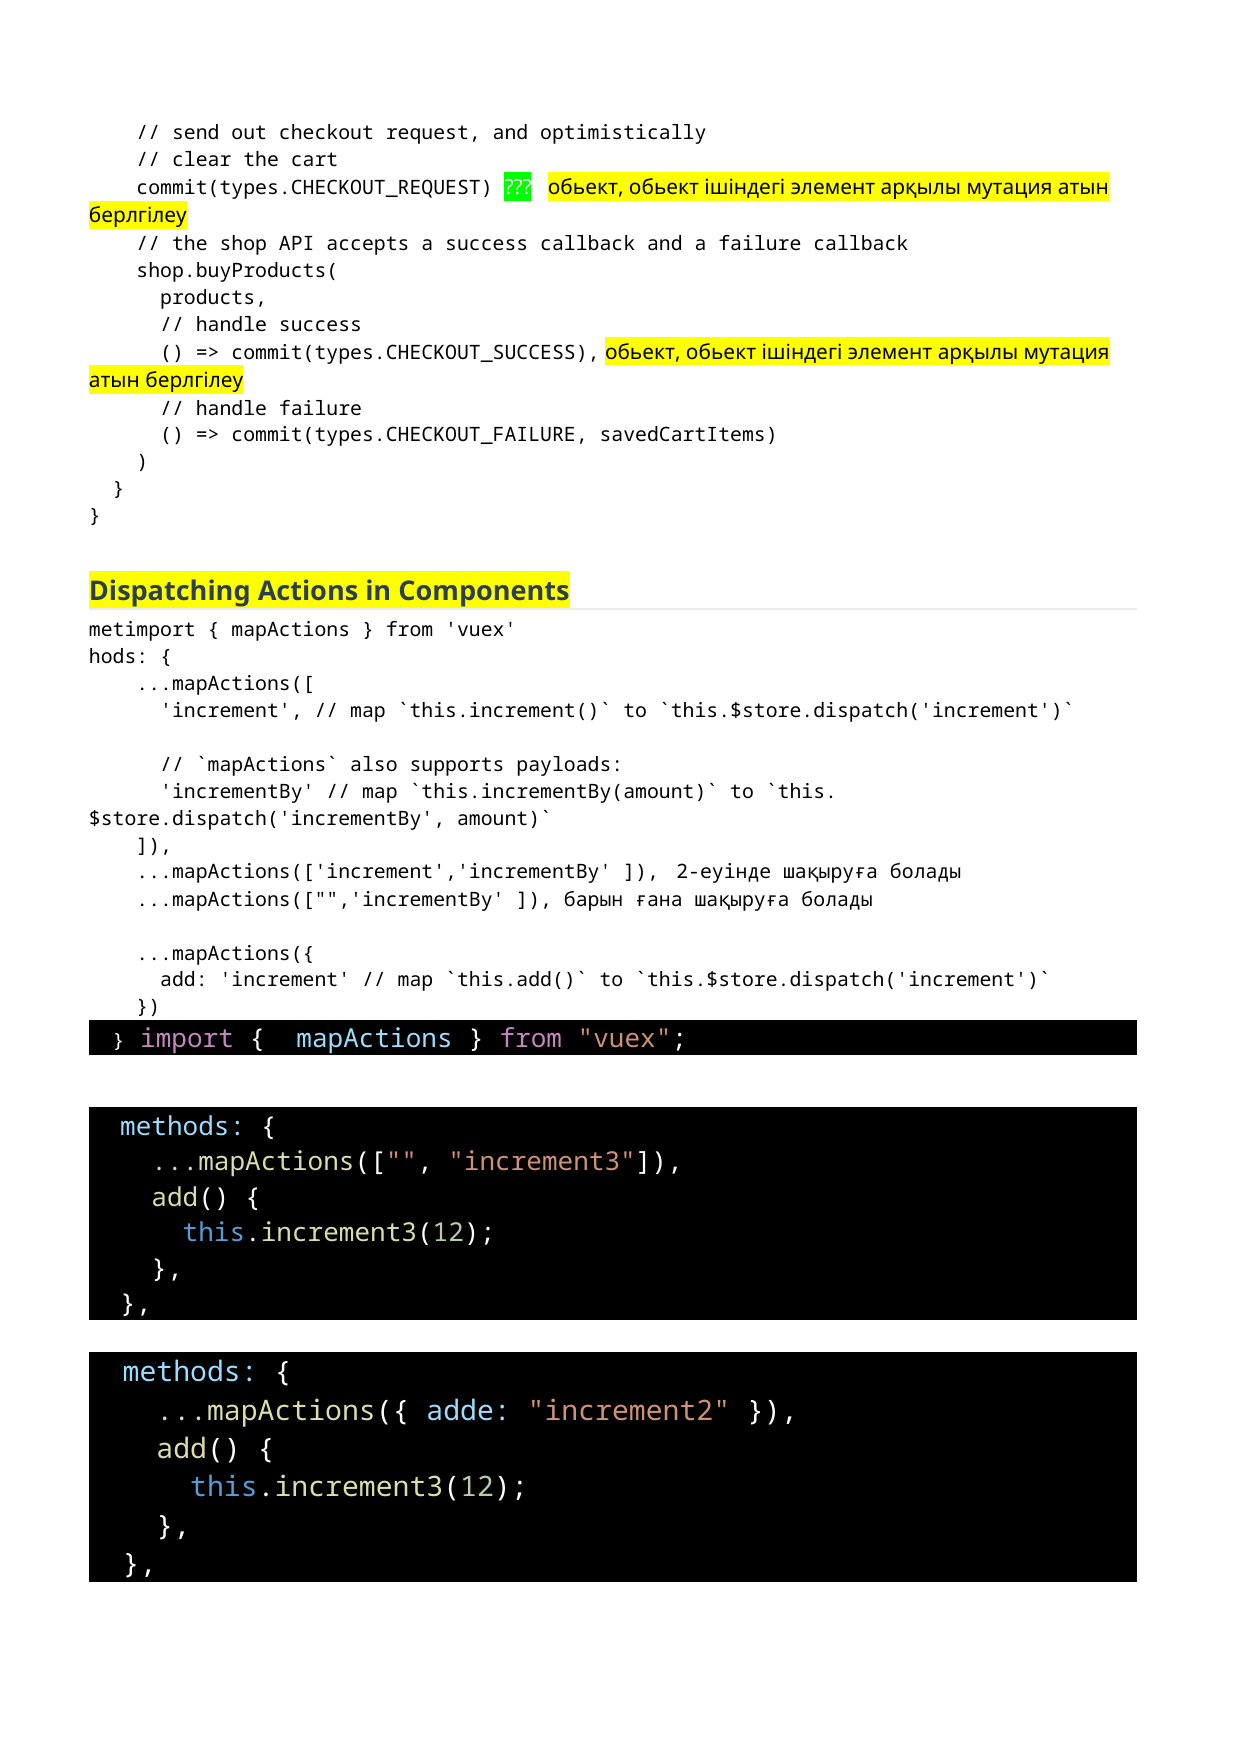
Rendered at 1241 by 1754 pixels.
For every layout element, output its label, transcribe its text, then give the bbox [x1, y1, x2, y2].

text }, [89, 1285, 1137, 1320]
subtitle Dispatching Actions in Components [89, 529, 1137, 608]
text }, [89, 1543, 1137, 1582]
text // `mapActions` also supports payloads: [89, 750, 1137, 777]
text }) [89, 993, 1137, 1020]
text () => commit(types.CHECKOUT_FAILURE, savedCartItems) [89, 421, 1137, 448]
text methods: { [89, 1352, 1137, 1390]
text // send out checkout request, and optimistically [89, 118, 1137, 145]
text add() { [89, 1178, 1137, 1214]
text ...mapActions([ [89, 669, 1137, 696]
text 'incrementBy' // map `this.incrementBy(amount)` to `this.$store.dispatch('incrementBy', amount)` [89, 777, 1137, 831]
text } import { mapActions } from "vuex"; [89, 1020, 1137, 1055]
text // the shop API accepts a success callback and a failure callback [89, 229, 1137, 256]
text ) [89, 448, 1137, 475]
text shop.buyProducts( [89, 256, 1137, 283]
text ...mapActions(["",'incrementBy' ]), барын ғана шақыруға болады [89, 885, 1137, 912]
text }, [89, 1505, 1137, 1543]
text () => commit(types.CHECKOUT_SUCCESS), обьект, обьект ішіндегі элемент арқылы мутация атын берлгілеу [89, 337, 1137, 394]
text ...mapActions(['increment','incrementBy' ]), 2-еуінде шақыруға болады [89, 858, 1137, 885]
text methods: { [89, 1107, 1137, 1143]
text } [89, 502, 1137, 529]
text add() { [89, 1428, 1137, 1467]
text // clear the cart [89, 145, 1137, 172]
text // handle success [89, 310, 1137, 337]
text }, [89, 1249, 1137, 1285]
text this.increment3(12); [89, 1467, 1137, 1505]
text hods: { [89, 642, 1137, 669]
text this.increment3(12); [89, 1214, 1137, 1249]
text ]), [89, 831, 1137, 858]
text 'increment', // map `this.increment()` to `this.$store.dispatch('increment')` [89, 696, 1137, 723]
text ...mapActions({ [89, 939, 1137, 966]
text ...mapActions(["", "increment3"]), [89, 1143, 1137, 1178]
text } [89, 475, 1137, 502]
text ...mapActions({ adde: "increment2" }), [89, 1390, 1137, 1428]
text products, [89, 283, 1137, 310]
text metimport { mapActions } from 'vuex' [89, 615, 1137, 642]
text add: 'increment' // map `this.add()` to `this.$store.dispatch('increment')` [89, 966, 1137, 993]
text commit(types.CHECKOUT_REQUEST) ??? обьект, обьект ішіндегі элемент арқылы мутация атын берлгілеу [89, 172, 1137, 229]
text // handle failure [89, 394, 1137, 421]
